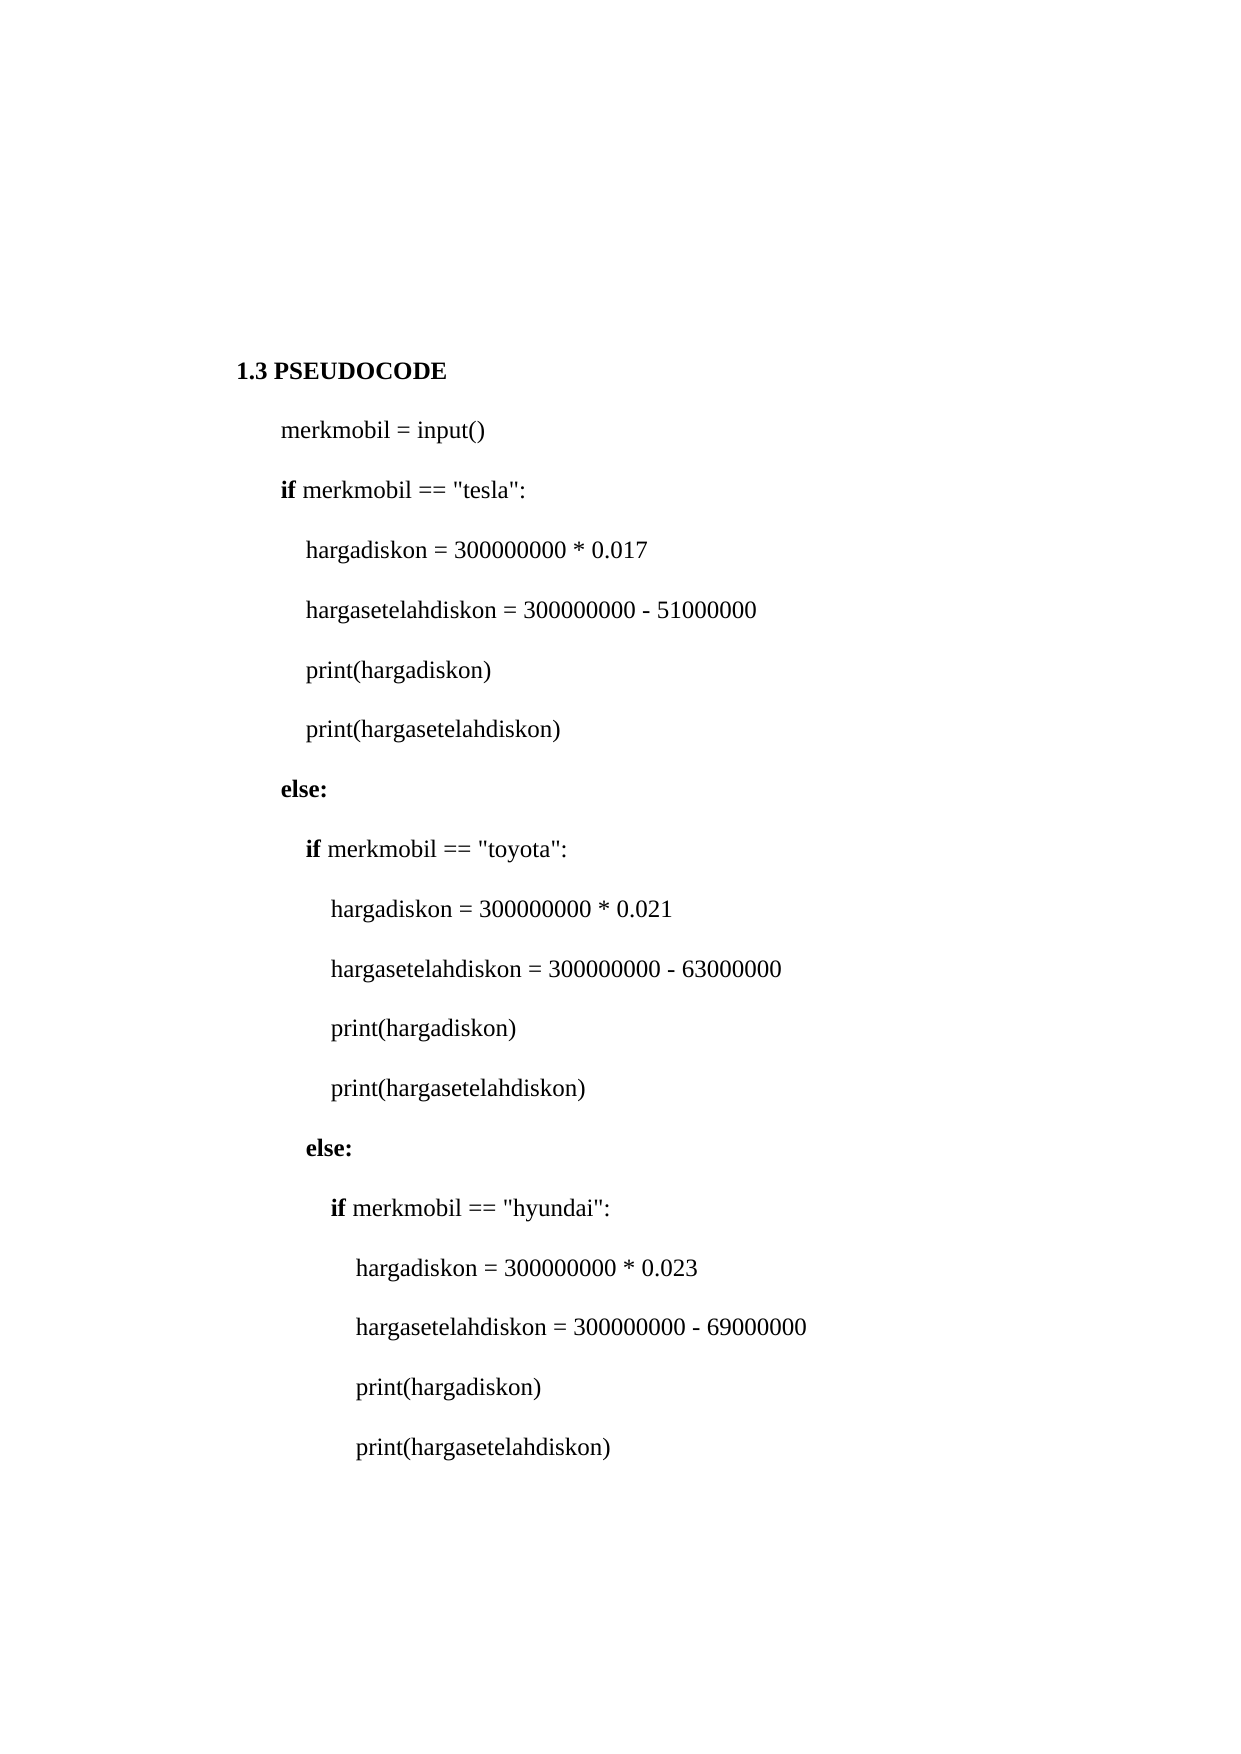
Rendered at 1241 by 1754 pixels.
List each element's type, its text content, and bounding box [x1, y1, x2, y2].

text if merkmobil == "hyundai": [281, 1193, 1063, 1222]
text else: [281, 1133, 1063, 1162]
text print(hargadiskon) [281, 1372, 1063, 1401]
text print(hargasetelahdiskon) [281, 1432, 1063, 1461]
text if merkmobil == "toyota": [281, 834, 1063, 863]
text if merkmobil == "tesla": [281, 475, 1063, 504]
text merkmobil = input() [281, 416, 1063, 444]
text print(hargasetelahdiskon) [281, 714, 1063, 743]
text print(hargadiskon) [281, 655, 1063, 683]
text print(hargadiskon) [281, 1013, 1063, 1042]
text hargasetelahdiskon = 300000000 - 63000000 [281, 954, 1063, 982]
text hargadiskon = 300000000 * 0.023 [281, 1253, 1063, 1281]
text else: [281, 774, 1063, 803]
text hargasetelahdiskon = 300000000 - 51000000 [281, 595, 1063, 624]
text hargadiskon = 300000000 * 0.021 [281, 894, 1063, 923]
text print(hargasetelahdiskon) [281, 1073, 1063, 1102]
text hargasetelahdiskon = 300000000 - 69000000 [281, 1312, 1063, 1341]
text 1.3 PSEUDOCODE [236, 356, 1063, 384]
text hargadiskon = 300000000 * 0.017 [281, 535, 1063, 564]
